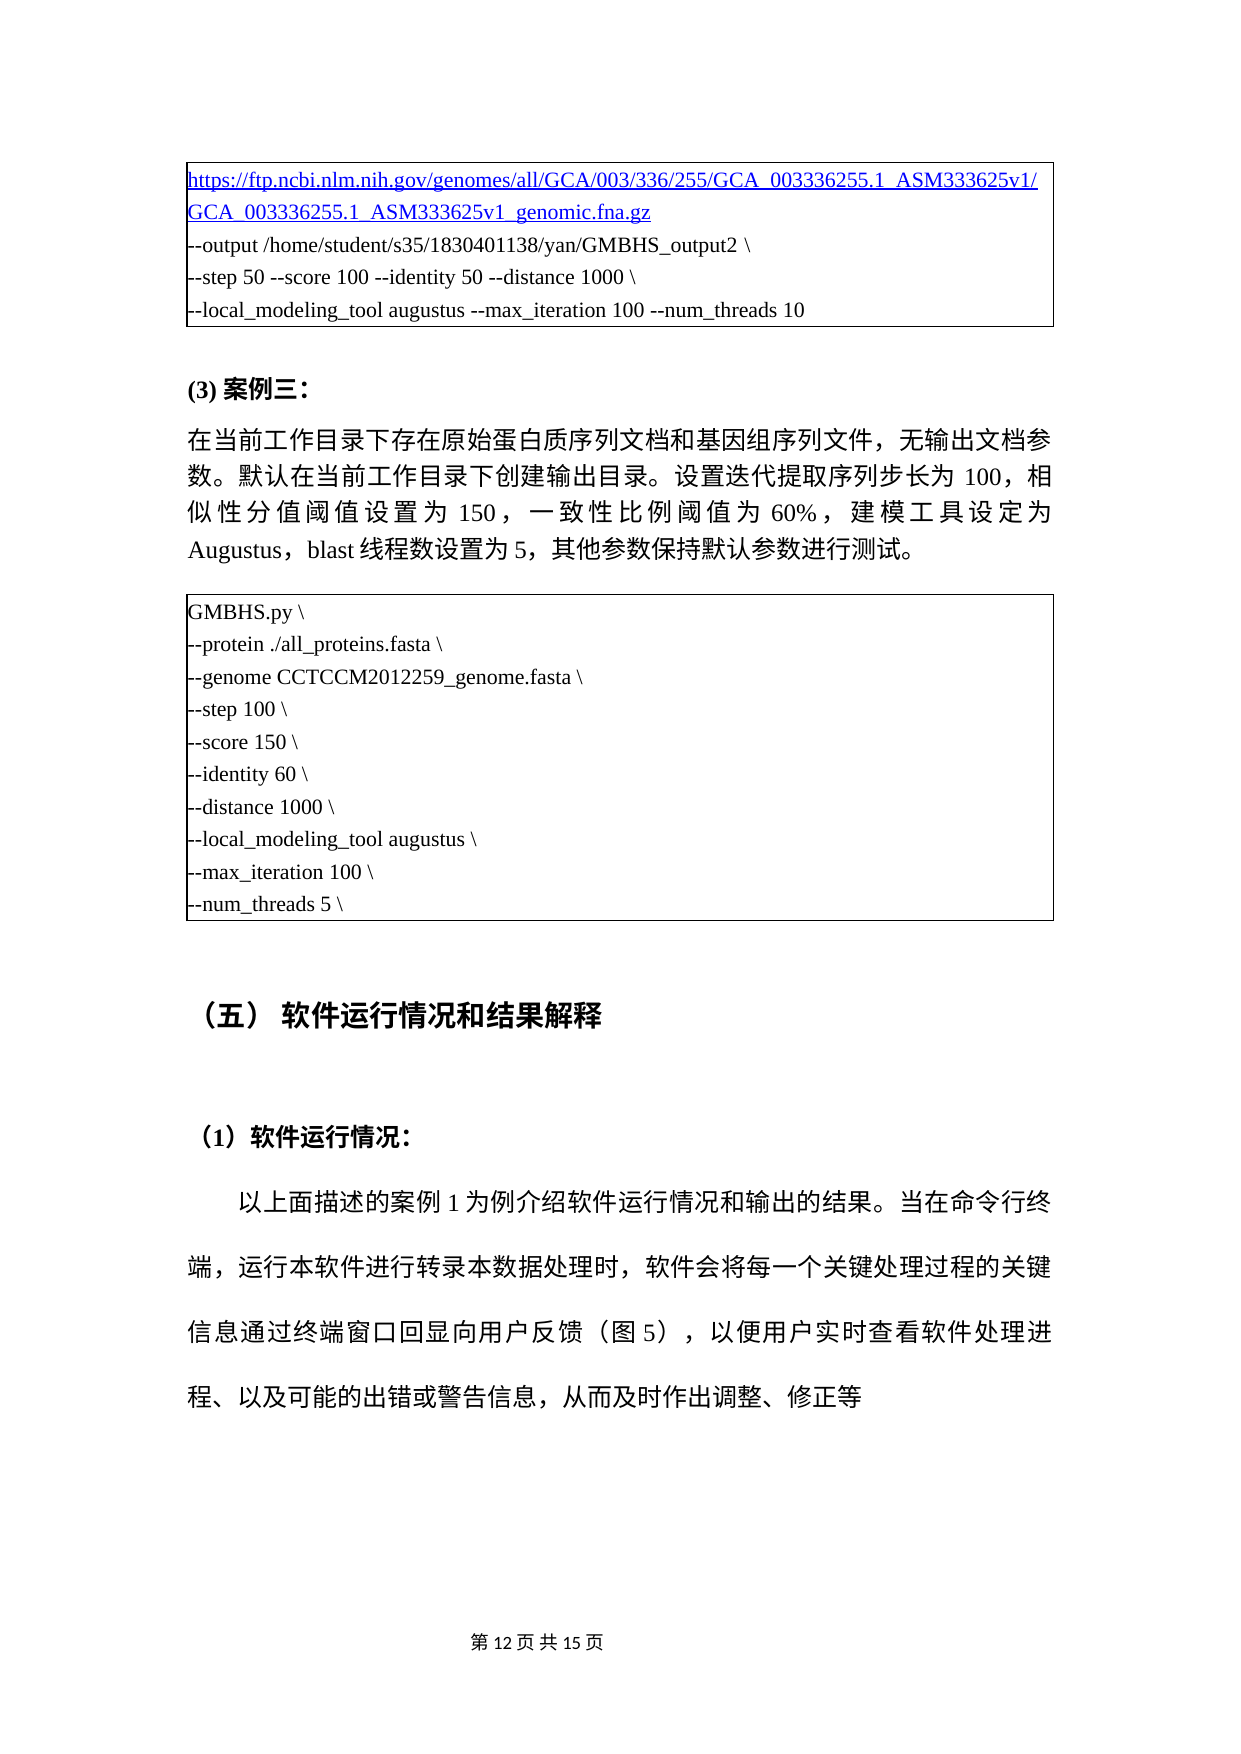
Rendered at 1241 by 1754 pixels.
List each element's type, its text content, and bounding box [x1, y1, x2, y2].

text --output /home/student/s35/1830401138/yan/GMBHS_output2 \ [188, 228, 1053, 261]
list 案例三： [187, 355, 1053, 420]
subtitle 软件运行情况和结果解释 [187, 981, 1053, 1046]
text --step 50 --score 100 --identity 50 --distance 1000 \ [188, 261, 1053, 292]
text --num_threads 5 \ [188, 887, 1053, 920]
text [188, 163, 1053, 228]
text 在当前工作目录下存在原始蛋白质序列文档和基因组序列文件，无输出文档参数。默认在当前工作目录下创建输出目录。设置迭代提取序列步长为100，相似性分值阈值设置为150，一致性比例阈值为60%，建模工具设定为Augustus，blast线程数设置为5，其他参数保持默认参数进行测试。 [187, 420, 1053, 565]
text （1）软件运行情况： [187, 1103, 1053, 1168]
text --identity 60 \ [188, 758, 1053, 790]
text --max_iteration 100 \ [188, 855, 1053, 887]
text --step 100 \ [188, 693, 1053, 725]
text 以上面描述的案例1为例介绍软件运行情况和输出的结果。当在命令行终端，运行本软件进行转录本数据处理时，软件会将每一个关键处理过程的关键信息通过终端窗口回显向用户反馈（图5），以便用户实时查看软件处理进程、以及可能的出错或警告信息，从而及时作出调整、修正等 [187, 1168, 1053, 1428]
text --local_modeling_tool augustus --max_iteration 100 --num_threads 10 [188, 292, 1053, 326]
text --protein ./all_proteins.fasta \ [188, 628, 1053, 660]
text --score 150 \ [188, 725, 1053, 758]
text --genome CCTCCM2012259_genome.fasta \ [188, 660, 1053, 693]
text GMBHS.py \ [188, 595, 1053, 628]
text --distance 1000 \ [188, 790, 1053, 823]
text --local_modeling_tool augustus \ [188, 823, 1053, 855]
